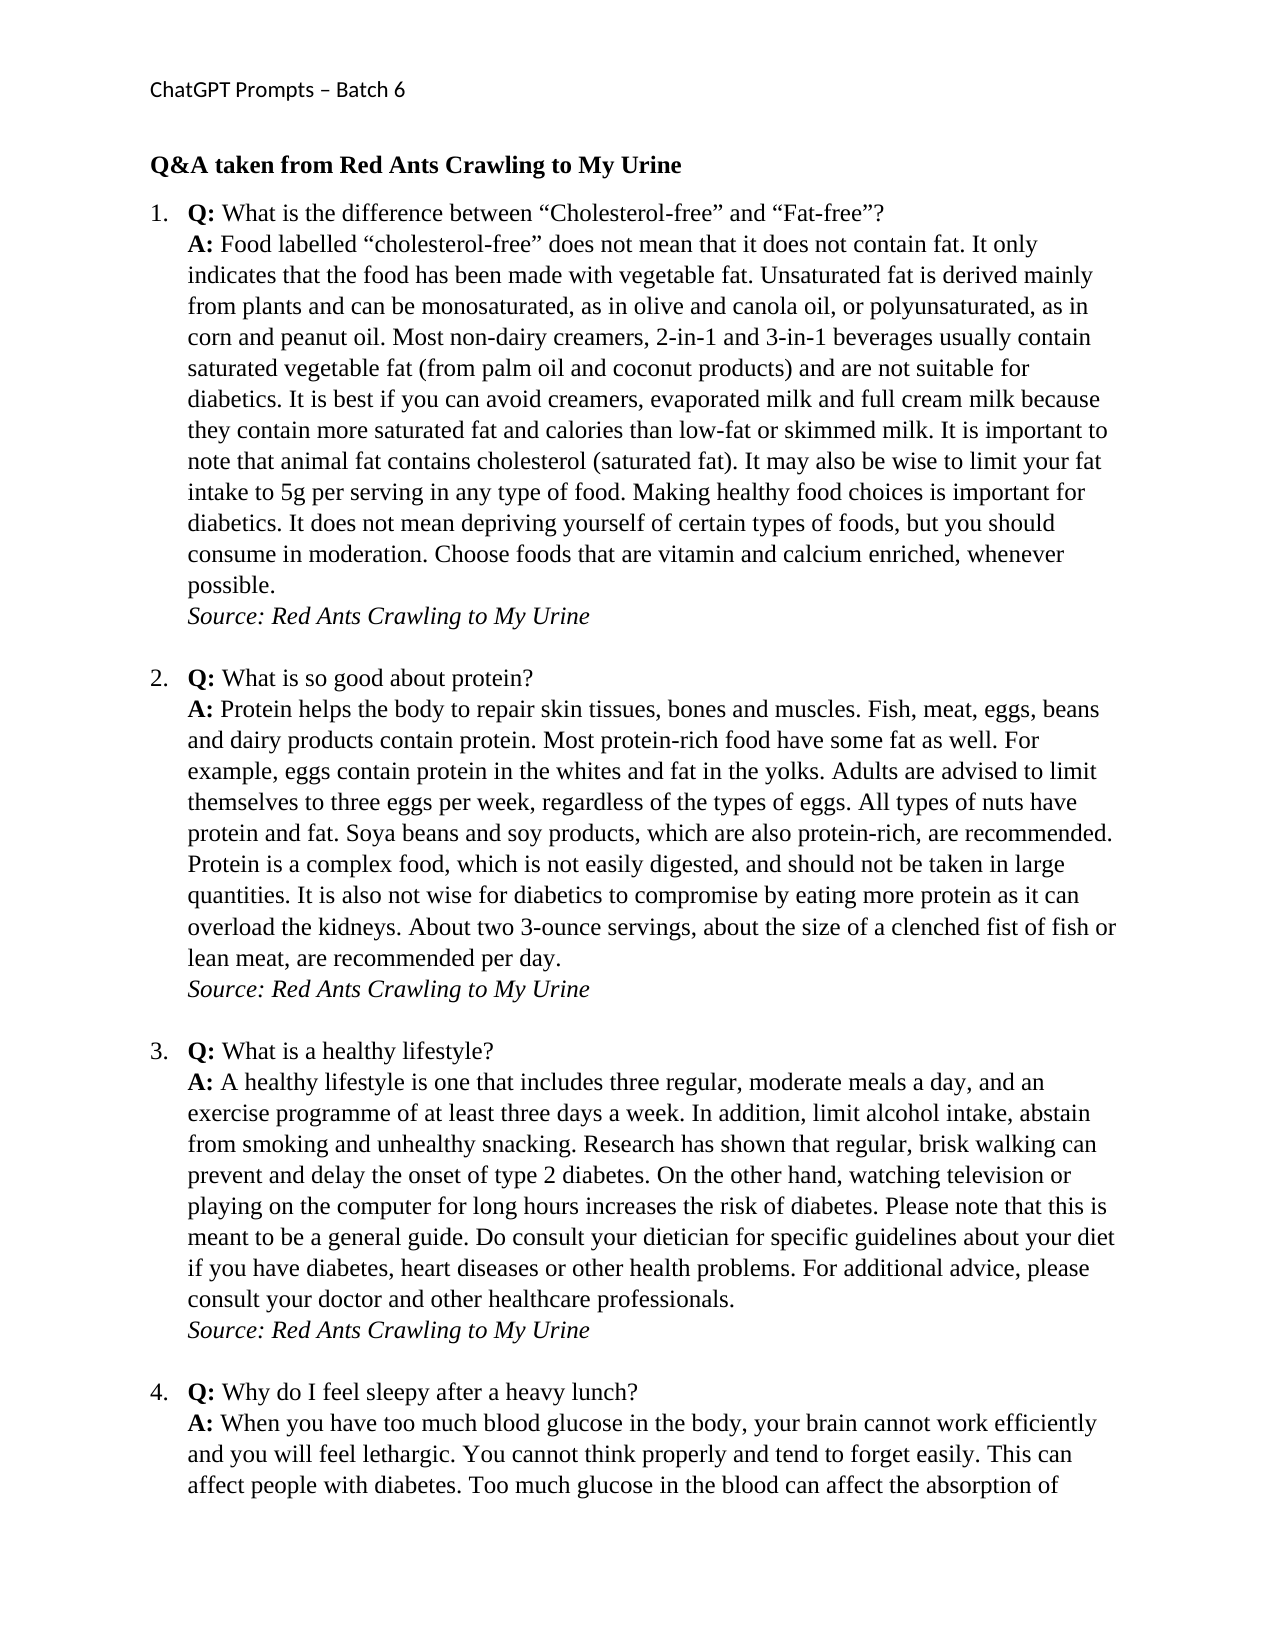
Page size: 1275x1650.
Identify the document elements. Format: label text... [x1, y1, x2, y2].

text Q&A taken from Red Ants Crawling to My Urine [150, 150, 1125, 179]
list Q: What is a healthy lifestyle? A: A healthy lifestyle is one that includes three regular, moderate meals a day, and an exercise programme of at least three days a week. In addition, limit alcohol intake, abstain from smoking and unhealthy snacking. Research has shown that regular, brisk walking can prevent and delay the onset of type 2 diabetes. On the other hand, watching television or playing on the computer for long hours increases the risk of diabetes. Please note that this is meant to be a general guide. Do consult your dietician for specific guidelines about your diet if you have diabetes, heart diseases or other health problems. For additional advice, please consult your doctor and other healthcare professionals. Source: Red Ants Crawling to My Urine [150, 1036, 1125, 1344]
list Q: What is so good about protein? A: Protein helps the body to repair skin tissues, bones and muscles. Fish, meat, eggs, beans and dairy products contain protein. Most protein-rich food have some fat as well. For example, eggs contain protein in the whites and fat in the yolks. Adults are advised to limit themselves to three eggs per week, regardless of the types of eggs. All types of nuts have protein and fat. Soya beans and soy products, which are also protein-rich, are recommended. Protein is a complex food, which is not easily digested, and should not be taken in large quantities. It is also not wise for diabetics to compromise by eating more protein as it can overload the kidneys. About two 3-ounce servings, about the size of a clenched fist of fish or lean meat, are recommended per day. Source: Red Ants Crawling to My Urine [150, 663, 1125, 1002]
list Q: What is the difference between “Cholesterol-free” and “Fat-free”? A: Food labelled “cholesterol-free” does not mean that it does not contain fat. It only indicates that the food has been made with vegetable fat. Unsaturated fat is derived mainly from plants and can be monosaturated, as in olive and canola oil, or polyunsaturated, as in corn and peanut oil. Most non-dairy creamers, 2-in-1 and 3-in-1 beverages usually contain saturated vegetable fat (from palm oil and coconut products) and are not suitable for diabetics. It is best if you can avoid creamers, evaporated milk and full cream milk because they contain more saturated fat and calories than low-fat or skimmed milk. It is important to note that animal fat contains cholesterol (saturated fat). It may also be wise to limit your fat intake to 5g per serving in any type of food. Making healthy food choices is important for diabetics. It does not mean depriving yourself of certain types of foods, but you should consume in moderation. Choose foods that are vitamin and calcium enriched, whenever possible. Source: Red Ants Crawling to My Urine [150, 198, 1125, 630]
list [150, 1377, 1125, 1499]
